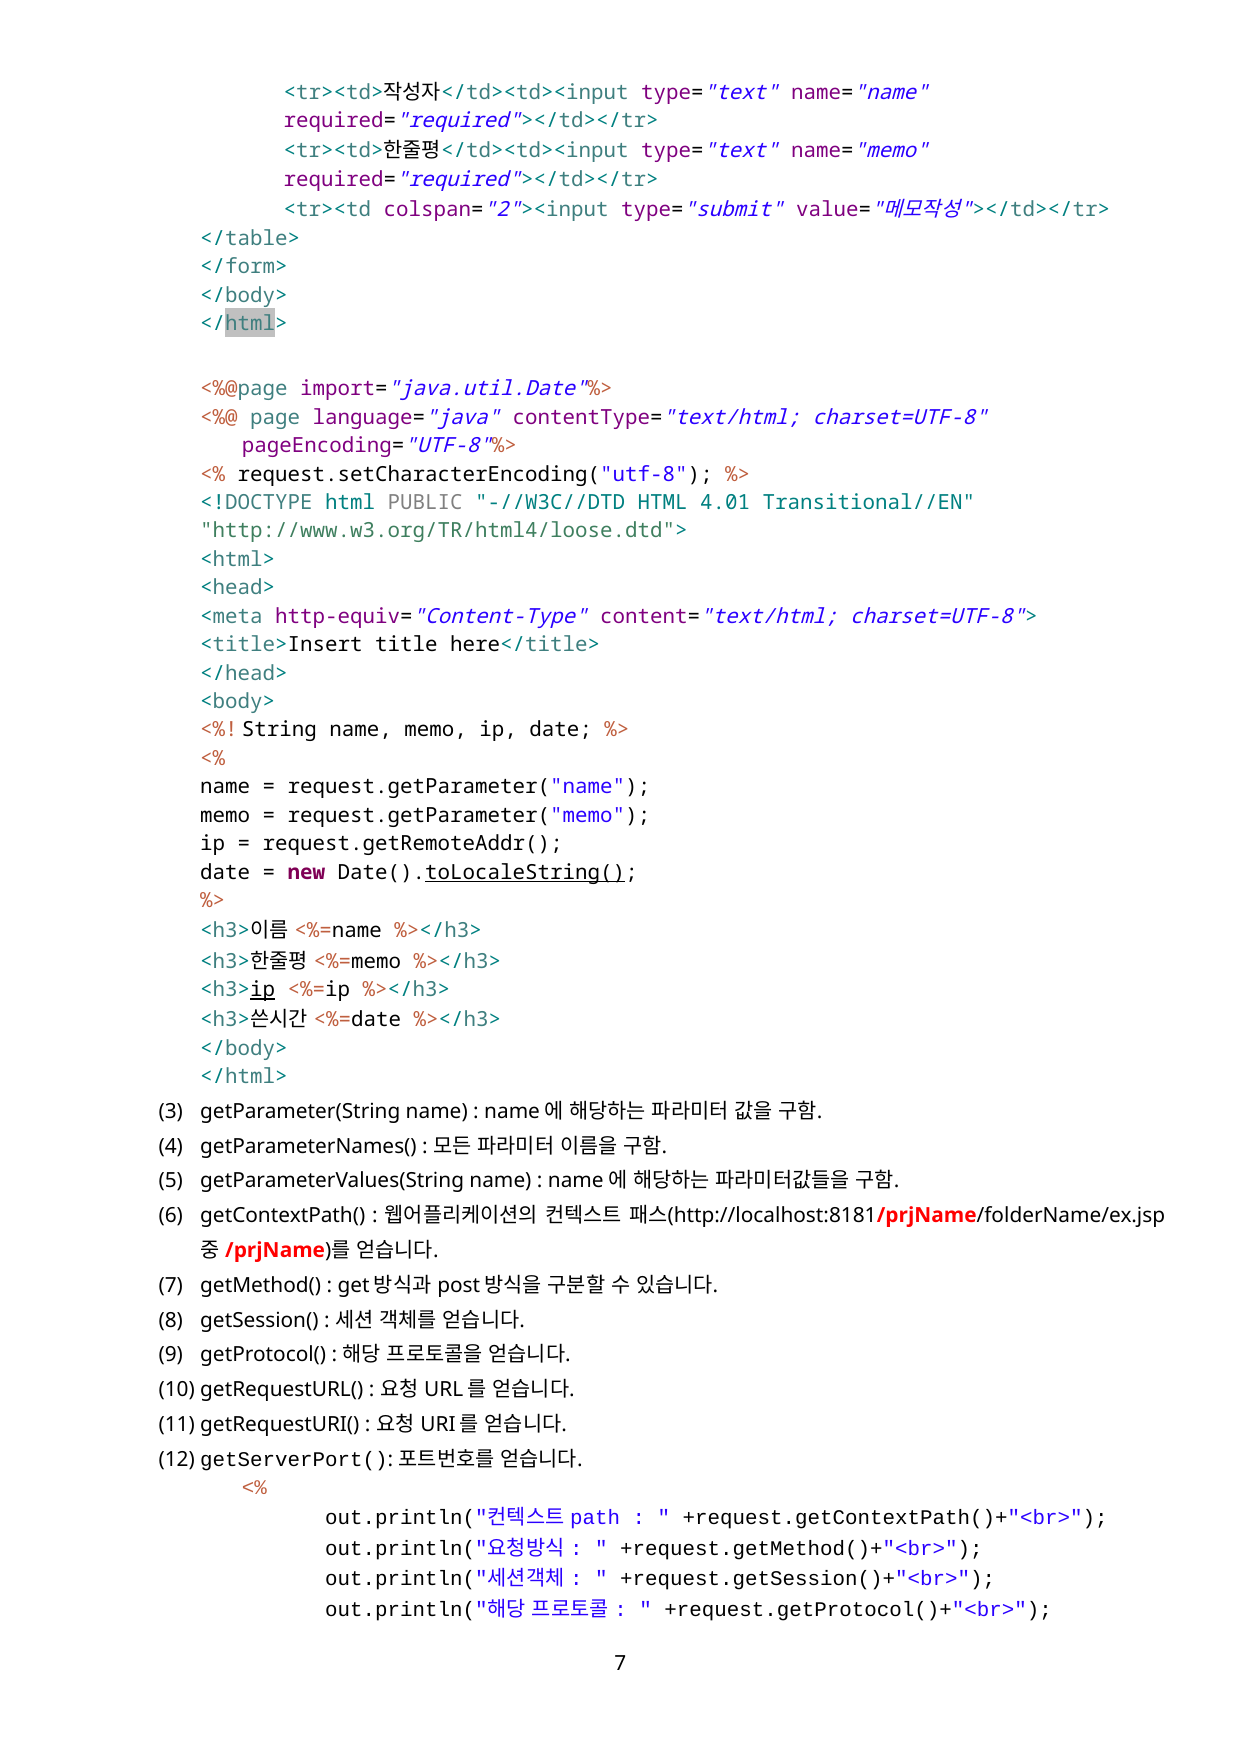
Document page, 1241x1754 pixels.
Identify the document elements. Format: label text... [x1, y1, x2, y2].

list getParameter(String name) : name에 해당하는 파라미터 값을 구함. [158, 1094, 1165, 1124]
list getRequestURL() : 요청 URL를 얻습니다. [158, 1372, 1165, 1403]
text <body> [200, 686, 1165, 714]
text out.println("세션객체 : " +request.getSession()+"<br>"); [242, 1561, 1165, 1592]
text <title>Insert title here</title> [200, 629, 1165, 658]
text </html> [200, 1061, 1165, 1090]
text <tr><td>작성자</td><td><input type="text" name="name" required="required"></td></tr> [283, 75, 1165, 134]
text %> [200, 885, 1165, 914]
list getServerPort(): 포트번호를 얻습니다. [158, 1442, 1165, 1472]
text </html> [200, 308, 225, 337]
text <h3>ip <%=ip %></h3> [200, 974, 1165, 1003]
text <%@page import="java.util.Date"%> [200, 373, 1165, 402]
text </body> [200, 280, 1165, 308]
text <h3>한줄평 <%=memo %></h3> [200, 944, 1165, 974]
text <% request.setCharacterEncoding("utf-8"); %> [200, 459, 1165, 487]
text </body> [200, 1033, 1165, 1061]
text <head> [200, 572, 1165, 601]
text </html> [275, 308, 1165, 337]
list getRequestURI() : 요청 URI를 얻습니다. [158, 1407, 1165, 1437]
text <%@ page language="java" contentType="text/html; charset=UTF-8" [200, 402, 1165, 430]
text <tr><td colspan="2"><input type="submit" value="메모작성"></td></tr> [283, 192, 1165, 223]
text out.println("컨텍스트 path : " +request.getContextPath()+"<br>"); [242, 1501, 1165, 1531]
list getParameterNames() : 모든 파라미터 이름을 구함. [158, 1129, 1165, 1159]
text </form> [200, 251, 1165, 280]
text out.println("요청방식 : " +request.getMethod()+"<br>"); [242, 1531, 1165, 1561]
text </table> [200, 223, 1165, 251]
text <!DOCTYPE html PUBLIC "-//W3C//DTD HTML 4.01 Transitional//EN" "http://www.w3.org/TR/html4/loose.dtd"> [200, 487, 1165, 544]
text <html> [200, 544, 1165, 572]
text <% [242, 1477, 1165, 1501]
text <h3>이름 <%=name %></h3> [200, 914, 1165, 944]
text <% [200, 743, 1165, 771]
list getSession() : 세션 객체를 얻습니다. [158, 1303, 1165, 1333]
text date = new Date().toLocaleString(); [200, 857, 1165, 885]
text <h3>쓴시간 <%=date %></h3> [200, 1003, 1165, 1033]
text <%! String name, memo, ip, date; %> [200, 714, 1165, 743]
text pageEncoding="UTF-8"%> [242, 430, 1165, 459]
text memo = request.getParameter("memo"); [200, 800, 1165, 828]
text <tr><td>한줄평</td><td><input type="text" name="memo" required="required"></td></tr> [283, 134, 1165, 192]
text </head> [200, 658, 1165, 686]
text <meta http-equiv="Content-Type" content="text/html; charset=UTF-8"> [200, 601, 1165, 629]
text name = request.getParameter("name"); [200, 771, 1165, 800]
list getContextPath() : 웹어플리케이션의 컨텍스트 패스(http://localhost:8181/prjName/folderName/ex.jsp중 /prjName)를 얻습니다. [158, 1198, 1165, 1263]
text out.println("해당 프로토콜 : " +request.getProtocol()+"<br>"); [242, 1592, 1165, 1622]
list getMethod() : get방식과 post방식을 구분할 수 있습니다. [158, 1268, 1165, 1298]
text ip = request.getRemoteAddr(); [200, 828, 1165, 857]
list getProtocol() : 해당 프로토콜을 얻습니다. [158, 1338, 1165, 1368]
list getParameterValues(String name) : name에 해당하는 파라미터값들을 구함. [158, 1164, 1165, 1194]
